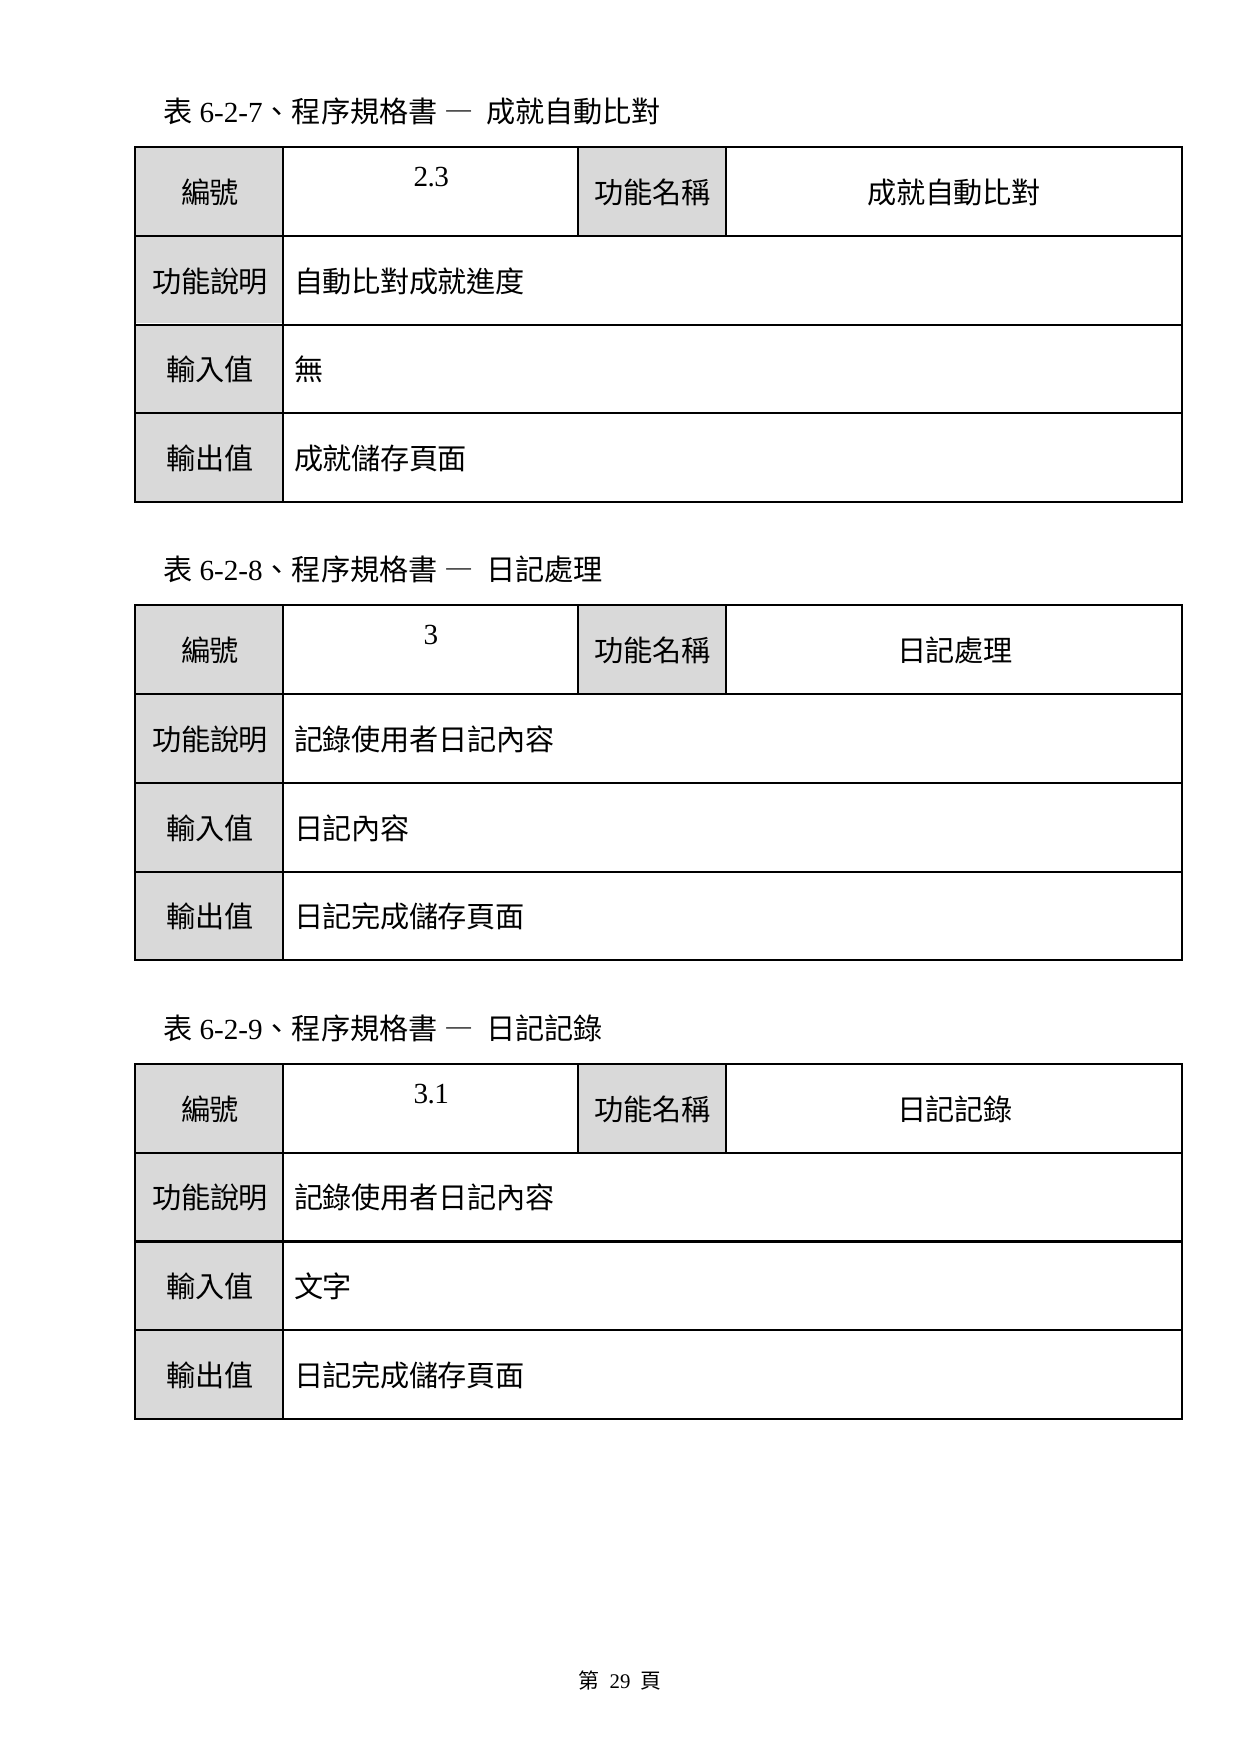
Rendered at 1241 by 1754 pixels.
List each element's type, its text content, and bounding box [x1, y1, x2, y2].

table_header 功能名稱 [579, 606, 725, 693]
text 表 6-2-8、程序規格書 — 日記處理 [164, 547, 1152, 589]
table_header 功能名稱 [579, 1065, 725, 1152]
table_header 編號 [136, 606, 282, 693]
table_cell 功能說明 [136, 237, 282, 323]
table_cell 輸出值 [136, 414, 282, 501]
table_cell 日記完成儲存頁面 [284, 1331, 1181, 1418]
table_header 日記處理 [727, 606, 1181, 693]
table_header 功能名稱 [579, 148, 725, 235]
table_header 成就自動比對 [727, 148, 1181, 235]
table_cell 輸出值 [136, 1331, 282, 1418]
table_cell 輸入值 [136, 326, 282, 412]
table_cell 日記內容 [284, 784, 1181, 871]
table_cell 成就儲存頁面 [284, 414, 1181, 501]
table_header 2.3 [284, 148, 577, 235]
table_cell 輸出值 [136, 873, 282, 959]
table_header 3.1 [284, 1065, 577, 1152]
table_cell 日記完成儲存頁面 [284, 873, 1181, 959]
table_cell 功能說明 [136, 695, 282, 782]
text 表 6-2-7、程序規格書 — 成就自動比對 [164, 89, 1152, 131]
table_header 編號 [136, 1065, 282, 1152]
table_header 編號 [136, 148, 282, 235]
table_cell 輸入值 [136, 1243, 282, 1329]
table_cell 功能說明 [136, 1154, 282, 1240]
table_header 3 [284, 606, 577, 693]
table_header 日記記錄 [727, 1065, 1181, 1152]
table_cell 自動比對成就進度 [284, 237, 1181, 323]
text 表 6-2-9、程序規格書 — 日記記錄 [164, 1005, 1152, 1048]
table_cell 記錄使用者日記內容 [284, 695, 1181, 782]
table_cell 無 [284, 326, 1181, 412]
table_cell 文字 [284, 1243, 1181, 1329]
table_cell 記錄使用者日記內容 [284, 1154, 1181, 1240]
table_cell 輸入值 [136, 784, 282, 871]
